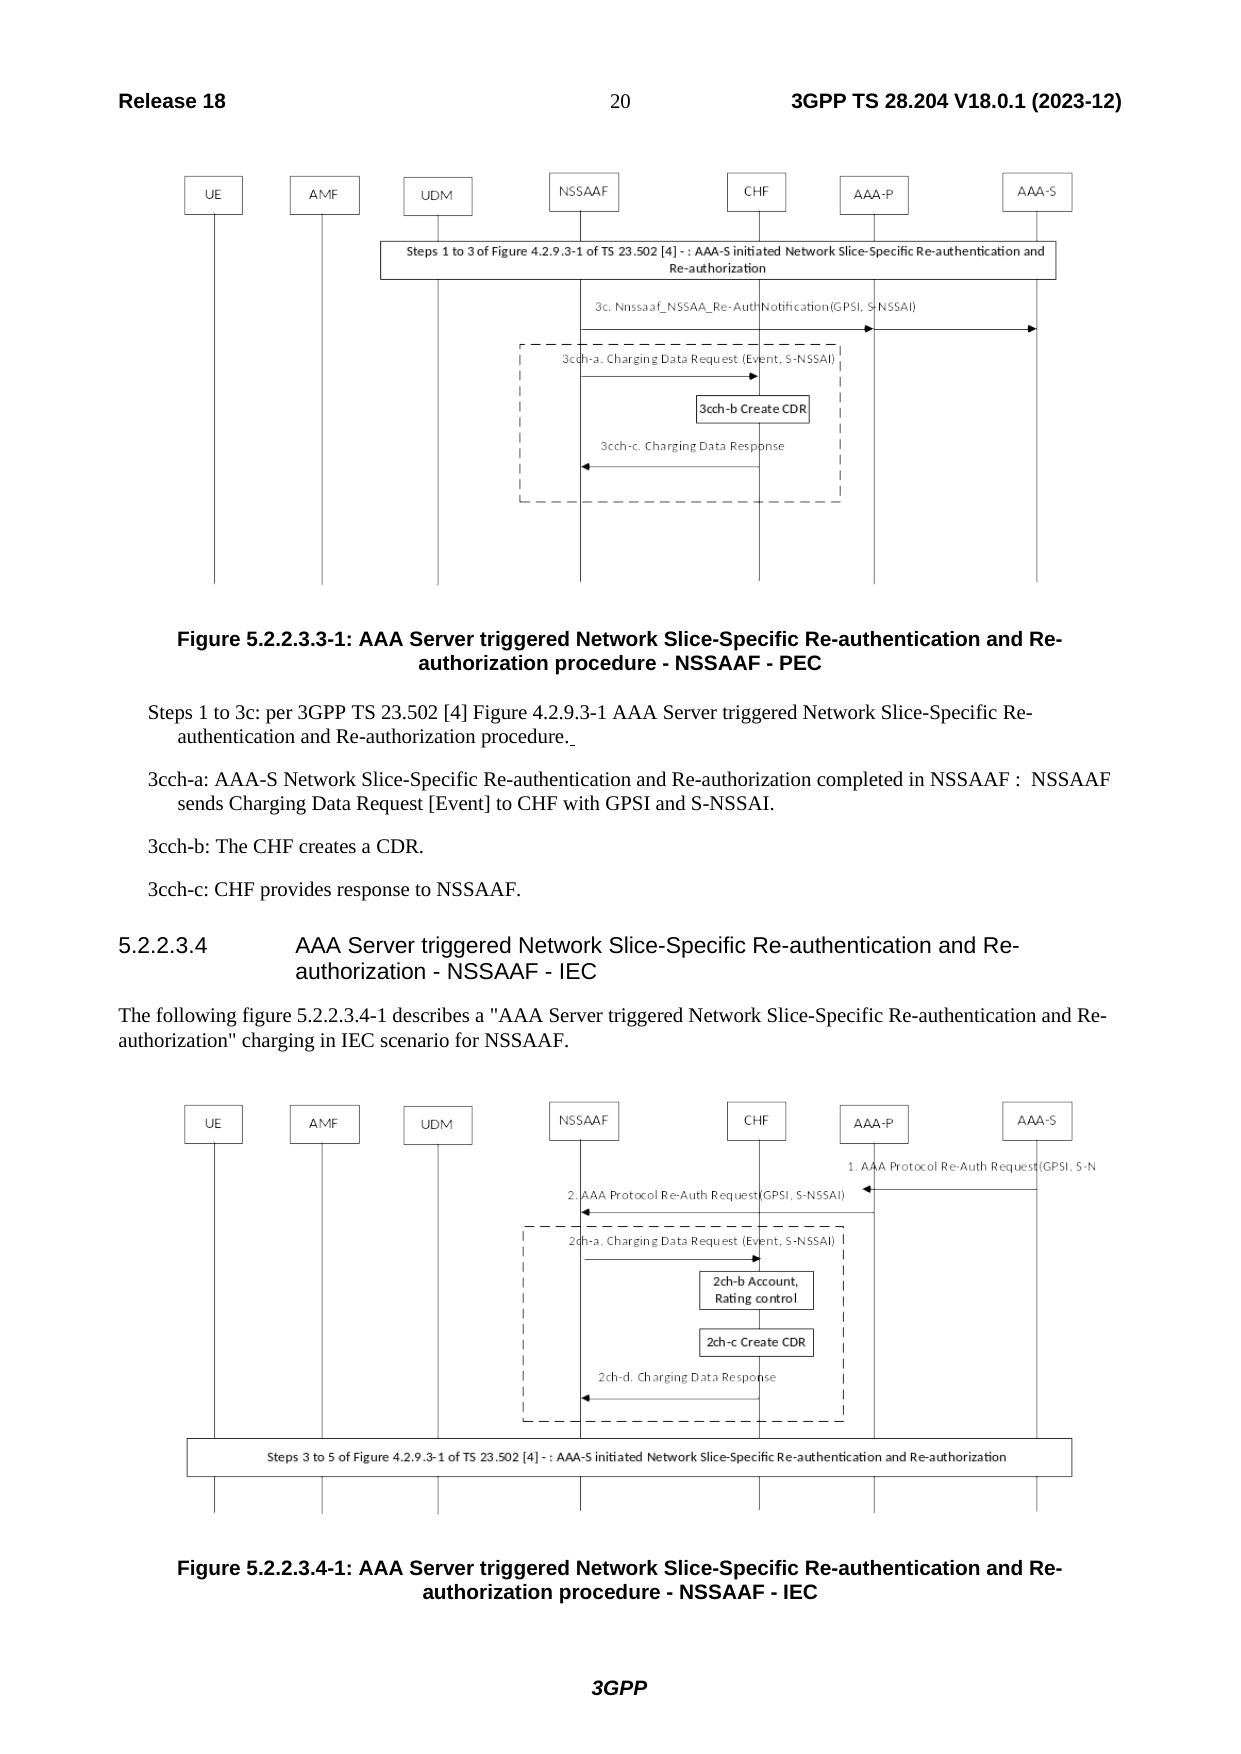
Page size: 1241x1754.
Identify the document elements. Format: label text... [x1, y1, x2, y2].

text 3cch-b: The CHF creates a CDR. [148, 834, 1122, 858]
text Steps 1 to 3c: per 3GPP TS 23.502 [4] Figure 4.2.9.3-1 AAA Server triggered Network Slice-Specific Re-authentication and Re-authorization procedure. [148, 700, 1122, 748]
text 3cch-c: CHF provides response to NSSAAF. [148, 877, 1122, 901]
subtitle 5.2.2.3.4 AAA Server triggered Network Slice-Specific Re-authentication and Re-authorization - NSSAAF - IEC [118, 932, 1122, 985]
text Figure 5.2.2.3.4-1: AAA Server triggered Network Slice-Specific Re-authentication and Re-authorization procedure - NSSAAF - IEC [118, 1556, 1122, 1604]
text Figure 5.2.2.3.3-1: AAA Server triggered Network Slice-Specific Re-authentication and Re-authorization procedure - NSSAAF - PEC [118, 627, 1122, 675]
text 3cch-a: AAA-S Network Slice-Specific Re-authentication and Re-authorization completed in NSSAAF : NSSAAF sends Charging Data Request [Event] to CHF with GPSI and S-NSSAI. [148, 767, 1122, 815]
text The following figure 5.2.2.3.4-1 describes a "AAA Server triggered Network Slice-Specific Re-authentication and Re-authorization" charging in IEC scenario for NSSAAF. [118, 1003, 1122, 1052]
